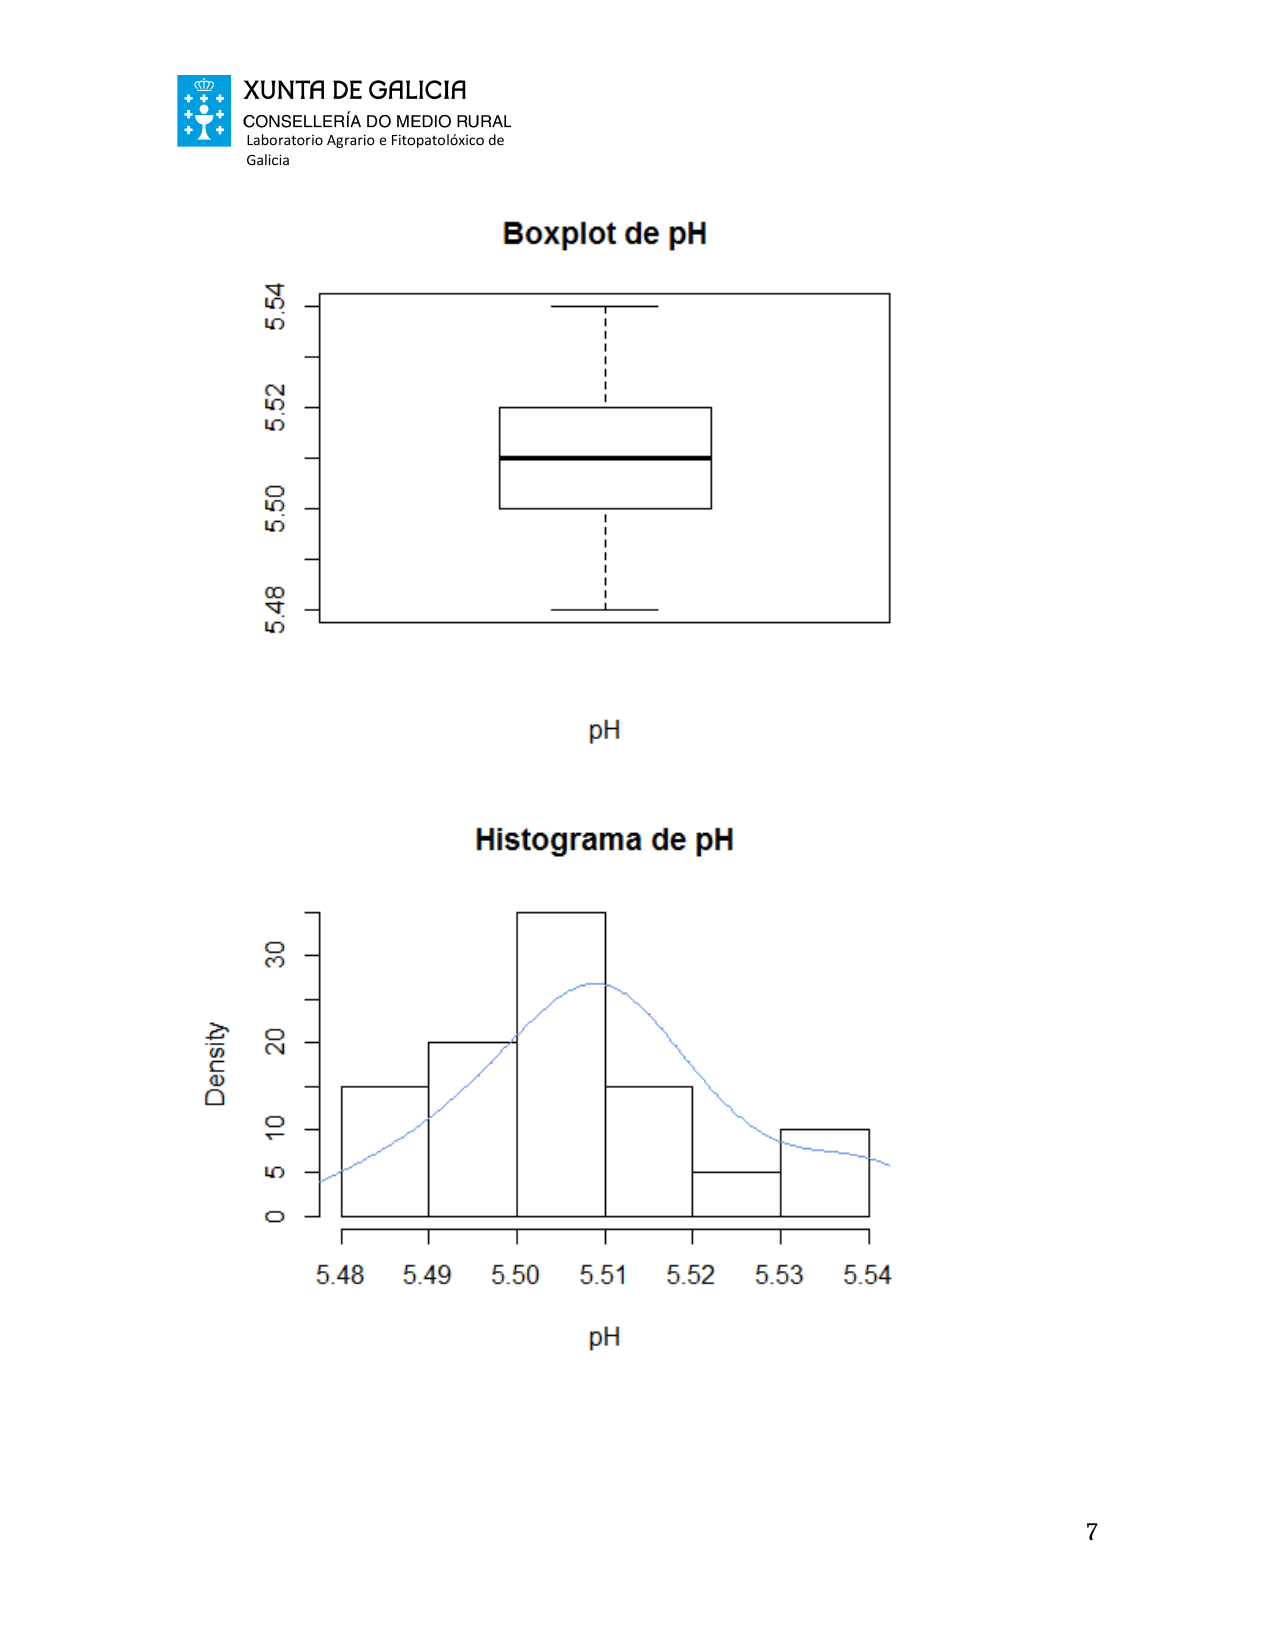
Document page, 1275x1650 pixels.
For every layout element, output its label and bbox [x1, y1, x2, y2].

picture [196, 116, 213, 139]
picture [185, 126, 192, 134]
picture [177, 75, 954, 1384]
picture [217, 111, 223, 118]
picture [185, 110, 192, 118]
picture [217, 95, 223, 102]
picture [201, 95, 207, 102]
picture [200, 105, 208, 113]
picture [217, 127, 223, 134]
picture [185, 95, 192, 102]
